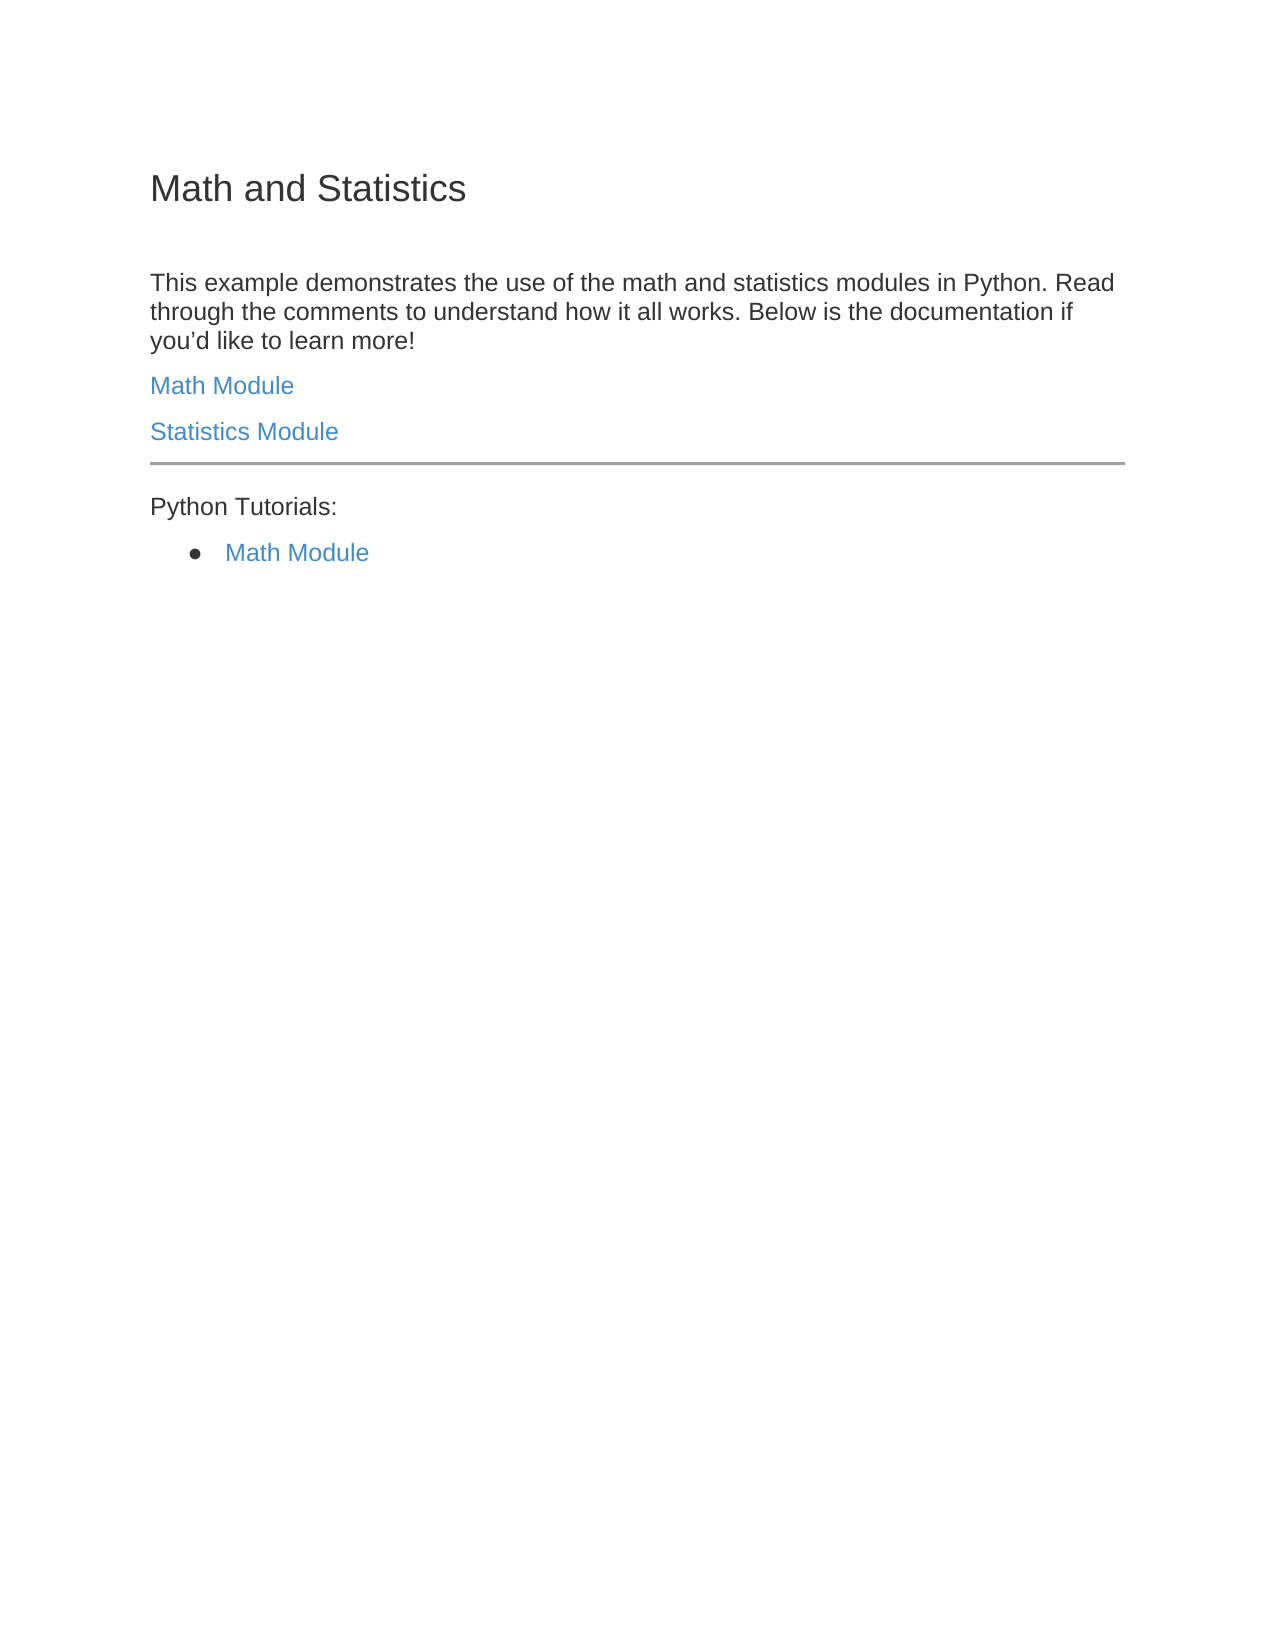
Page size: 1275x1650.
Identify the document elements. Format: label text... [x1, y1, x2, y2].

text This example demonstrates the use of the math and statistics modules in Python. Read through the comments to understand how it all works. Below is the documentation if you’d like to learn more! [150, 268, 1125, 354]
text Math Module [150, 371, 1125, 400]
list Math Module [187, 538, 1125, 566]
text Python Tutorials: [150, 492, 1125, 521]
subtitle Math and Statistics [150, 167, 1125, 210]
text Statistics Module [150, 417, 1125, 445]
